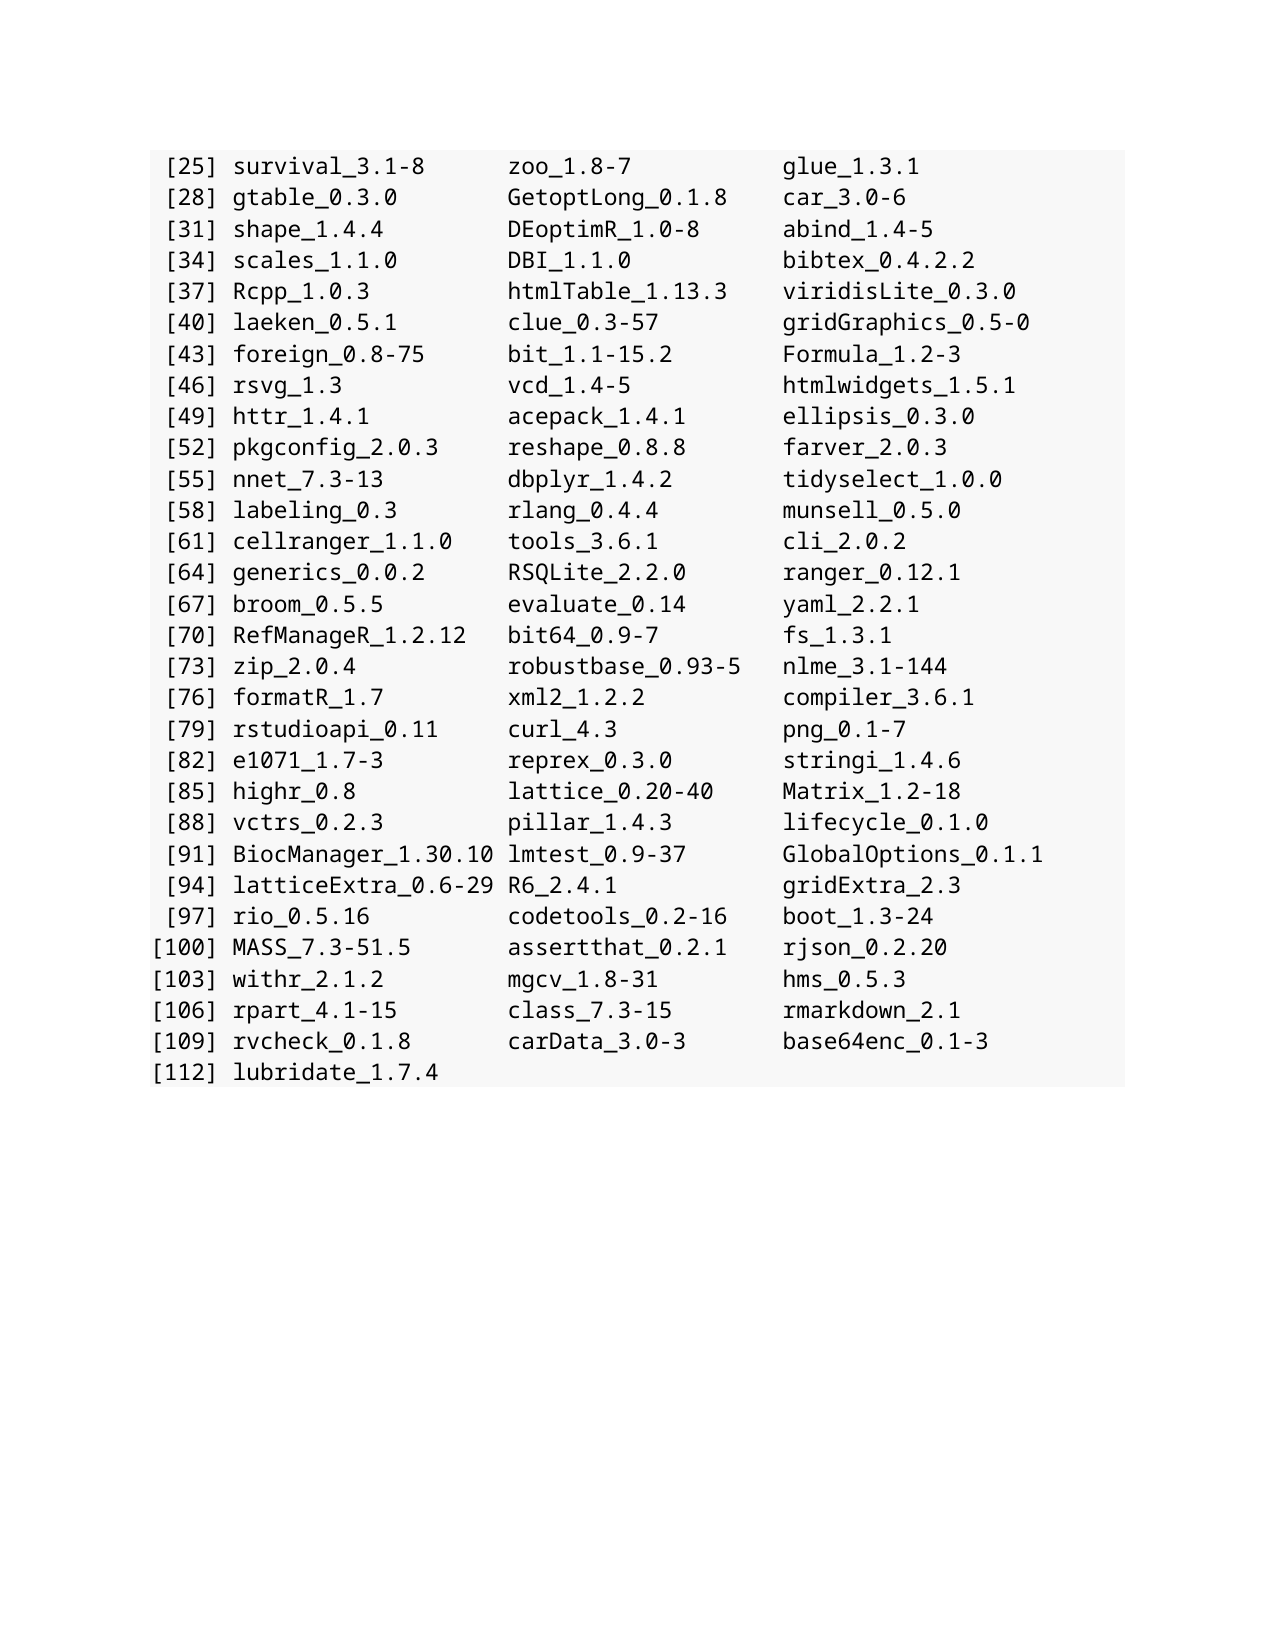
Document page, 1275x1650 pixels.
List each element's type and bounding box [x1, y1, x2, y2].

text [150, 150, 1125, 1087]
